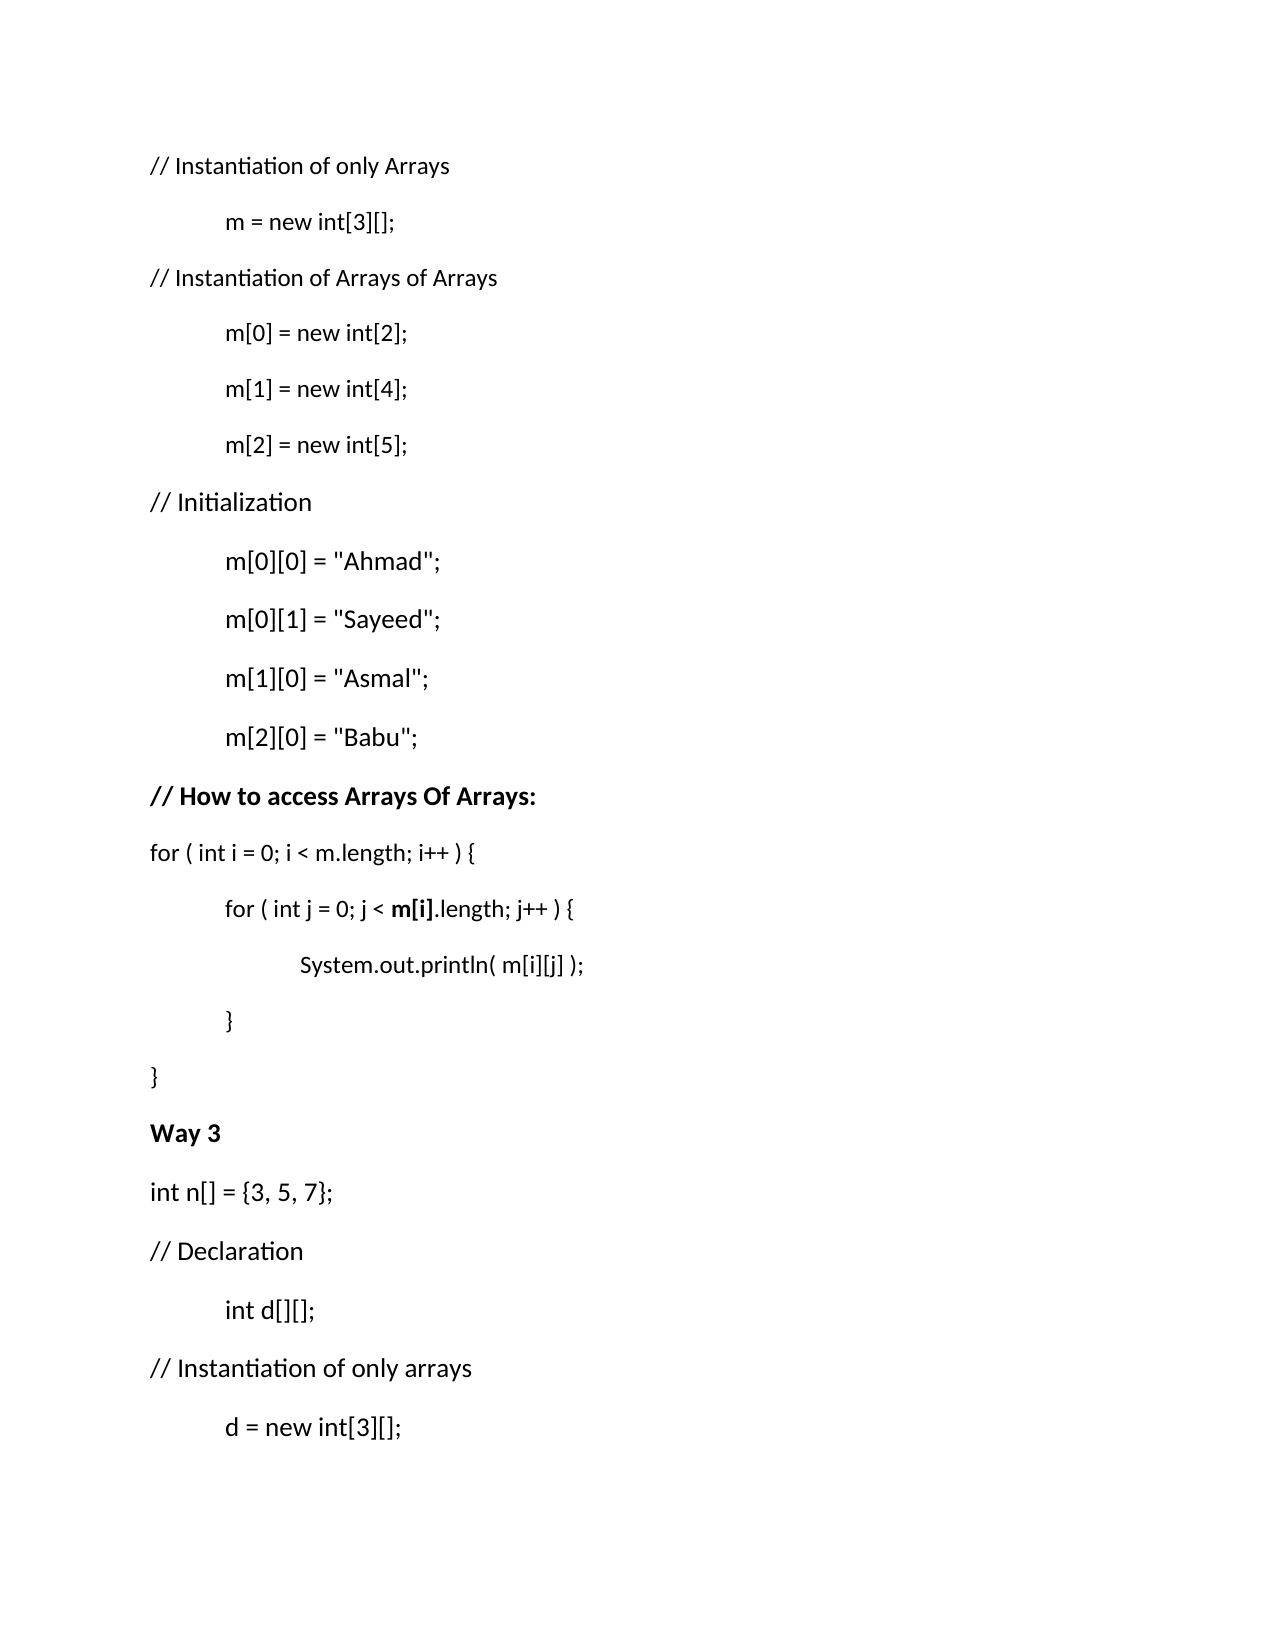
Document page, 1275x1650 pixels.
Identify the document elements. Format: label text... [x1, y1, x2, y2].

text m[2] = new int[5]; [150, 429, 1125, 460]
text m[2][0] = "Babu"; [150, 720, 1125, 753]
text m[0][1] = "Sayeed"; [150, 602, 1125, 636]
text // Initialization [150, 485, 1125, 518]
text m[1][0] = "Asmal"; [150, 661, 1125, 694]
text // Instantiation of only Arrays [150, 150, 1125, 181]
text m = new int[3][]; [150, 206, 1125, 236]
text d = new int[3][]; [150, 1410, 1125, 1443]
text int d[][]; [150, 1293, 1125, 1326]
text // Declaration [150, 1234, 1125, 1267]
text m[1] = new int[4]; [150, 373, 1125, 404]
text // Instantiation of Arrays of Arrays [150, 262, 1125, 292]
text m[0][0] = "Ahmad"; [150, 544, 1125, 577]
text for ( int i = 0; i < m.length; i++ ) { [150, 837, 1125, 868]
text Way 3 [150, 1117, 1125, 1150]
text for ( int j = 0; j < m[i].length; j++ ) { [150, 893, 1125, 924]
text } [150, 1061, 1125, 1091]
text m[0] = new int[2]; [150, 317, 1125, 348]
text // How to access Arrays Of Arrays: [150, 779, 1125, 812]
text System.out.println( m[i][j] ); [150, 949, 1125, 980]
text int n[] = {3, 5, 7}; [150, 1175, 1125, 1208]
text // Instantiation of only arrays [150, 1352, 1125, 1385]
text } [150, 1005, 1125, 1036]
